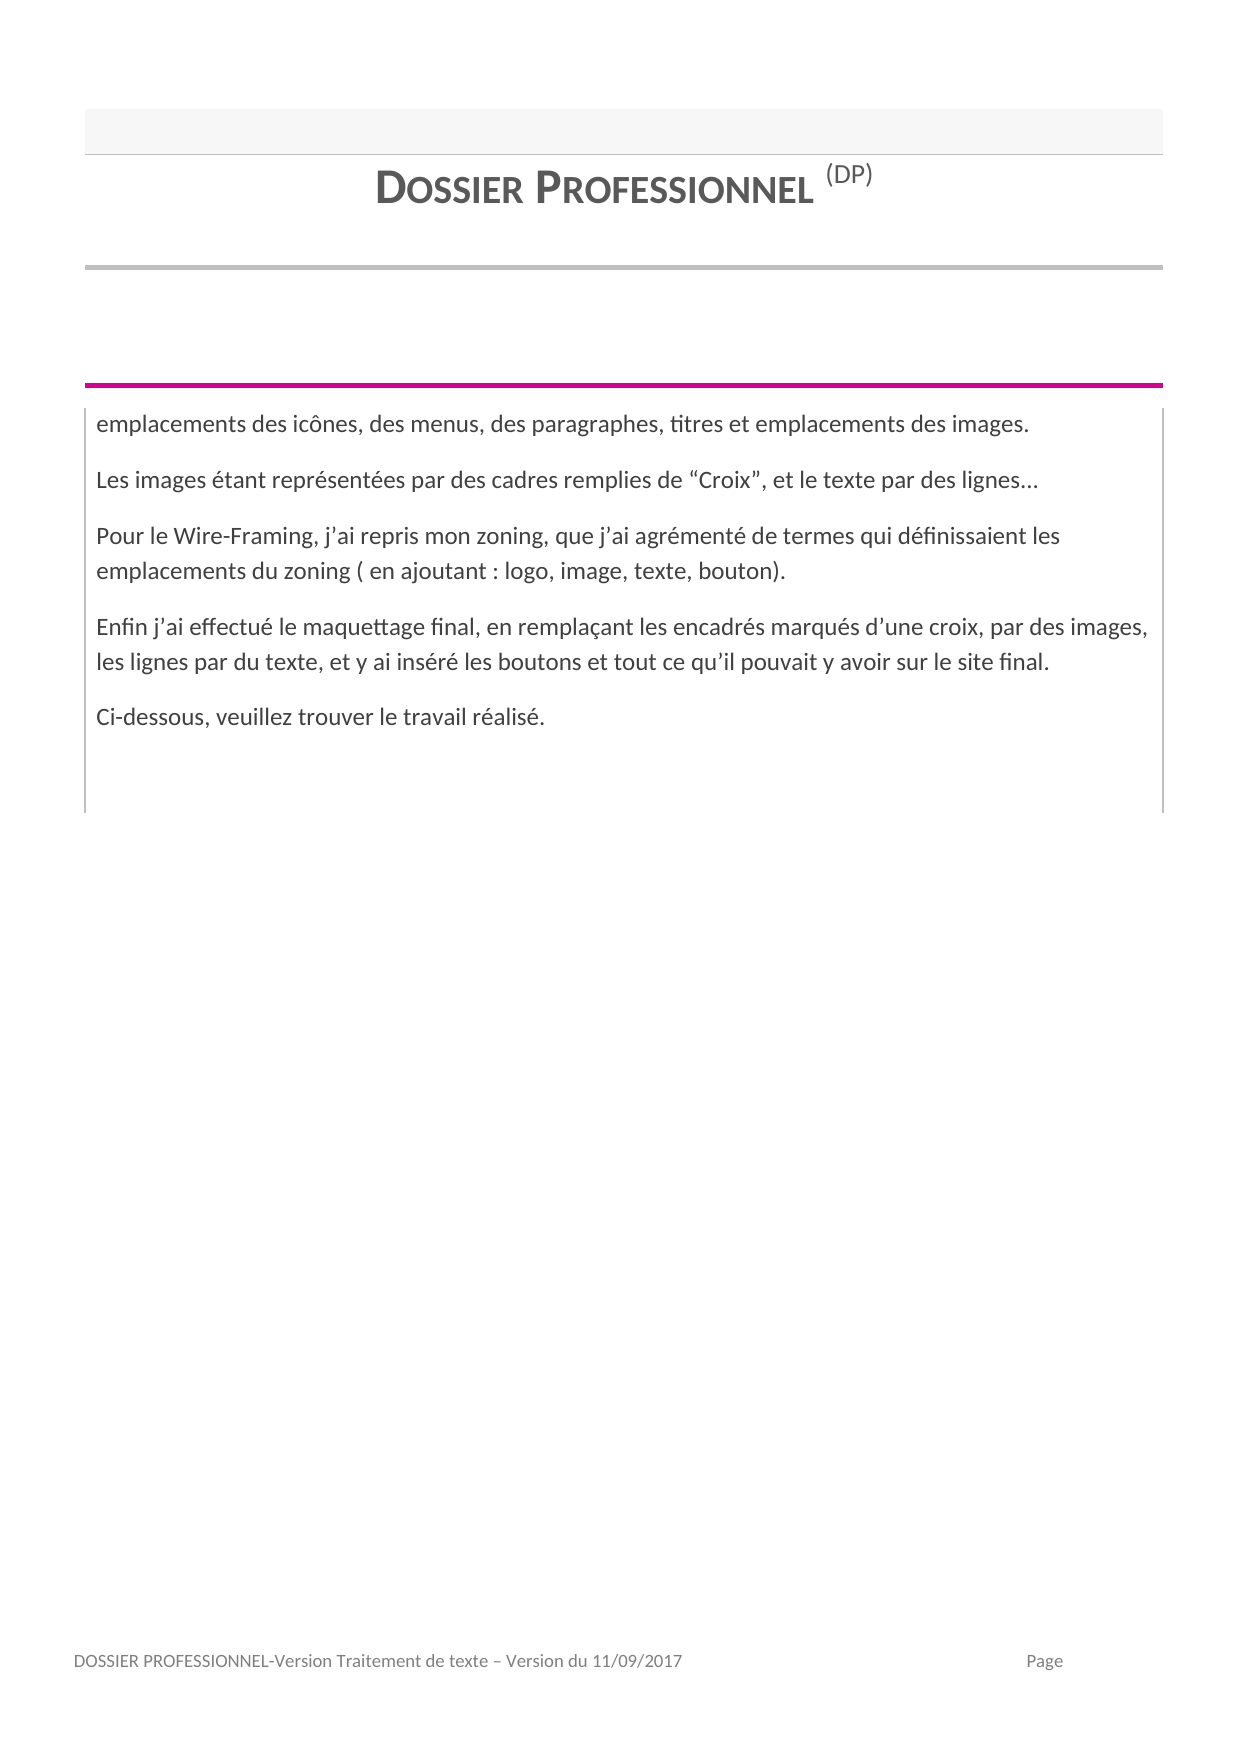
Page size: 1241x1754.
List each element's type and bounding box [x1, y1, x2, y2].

table_cell [86, 408, 1162, 813]
